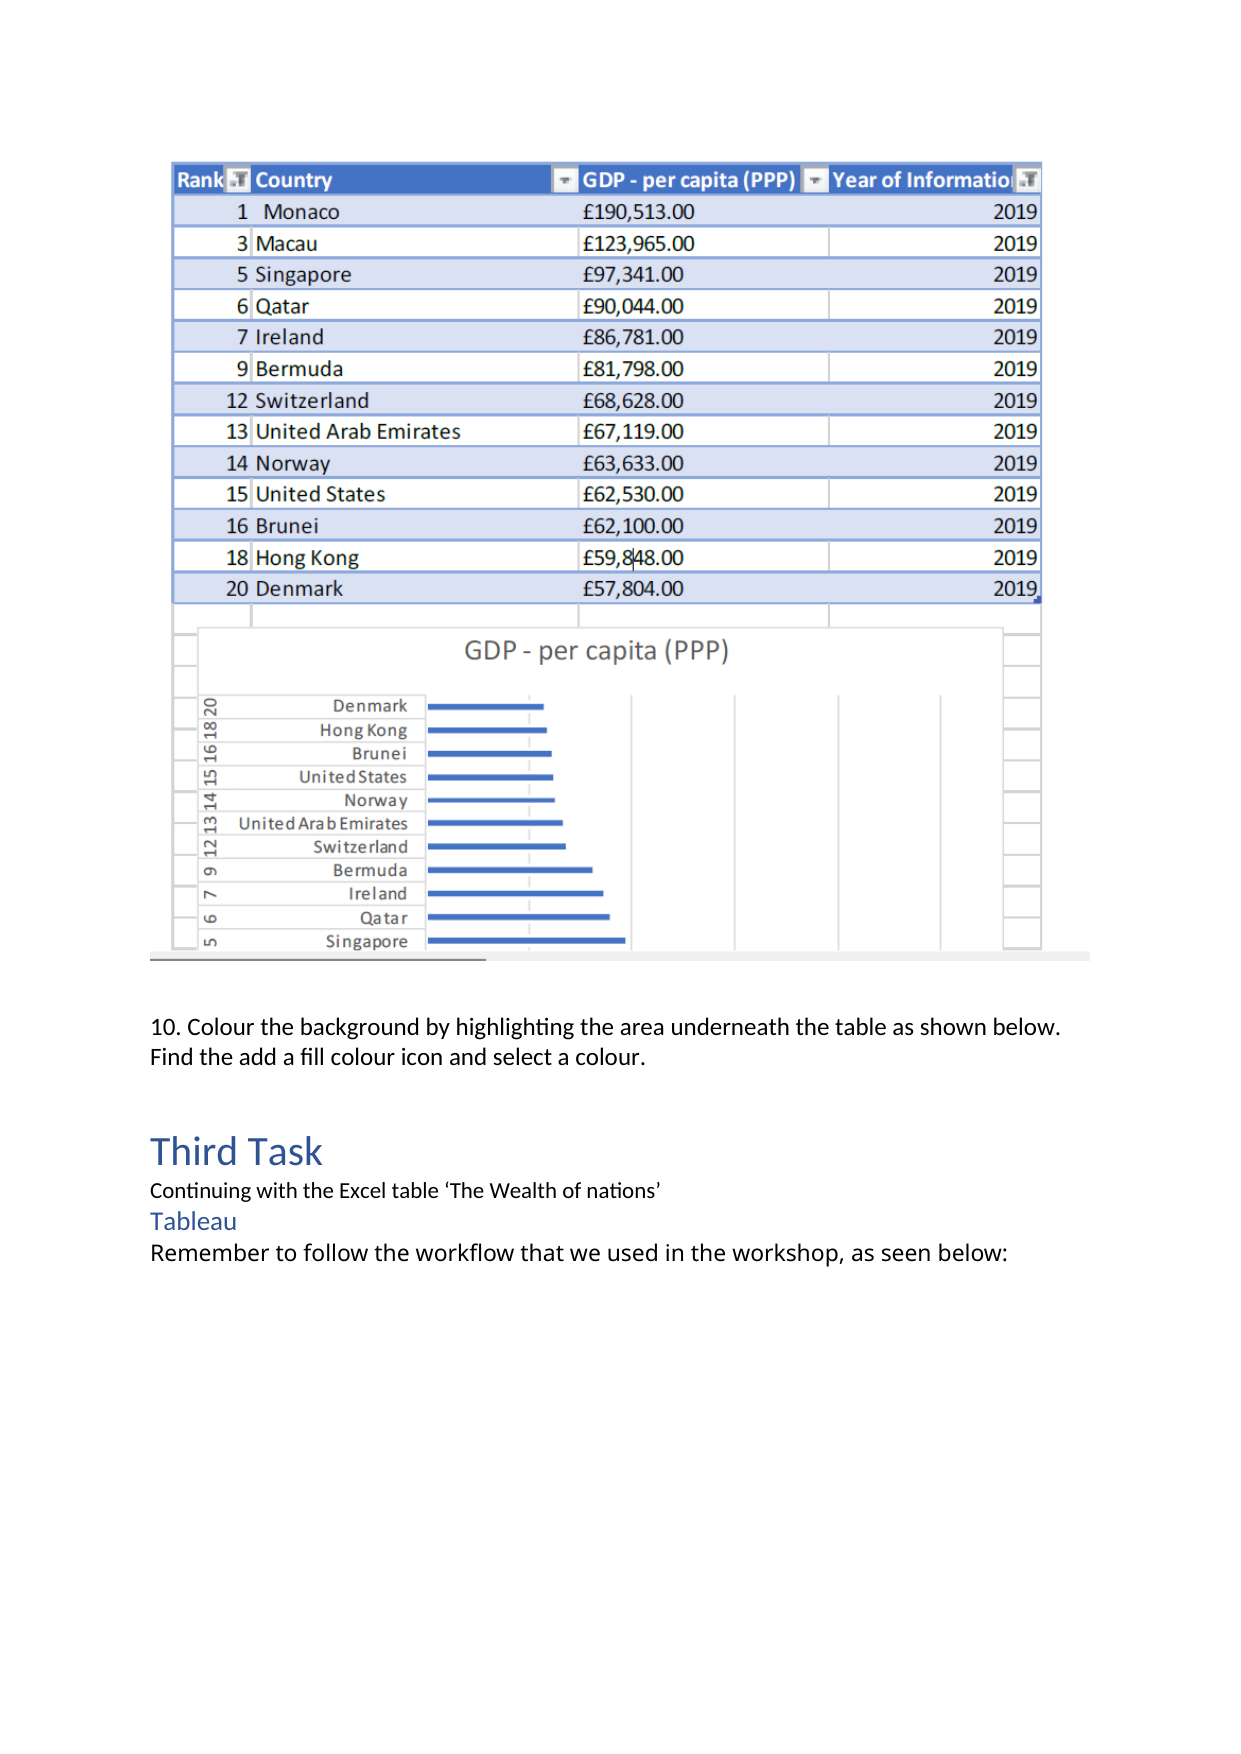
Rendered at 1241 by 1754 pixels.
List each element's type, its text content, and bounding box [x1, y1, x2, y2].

text 10. Colour the background by highlighting the area underneath the table as shown below. Find the add a fill colour icon and select a colour. [150, 1011, 1090, 1072]
text Continuing with the Excel table ‘The Wealth of nations’ [150, 1176, 1090, 1204]
text Third Task [150, 1125, 1090, 1176]
picture [150, 150, 1091, 961]
text Tableau [150, 1204, 1090, 1237]
text Remember to follow the workflow that we used in the workshop, as seen below: [150, 1237, 1090, 1268]
